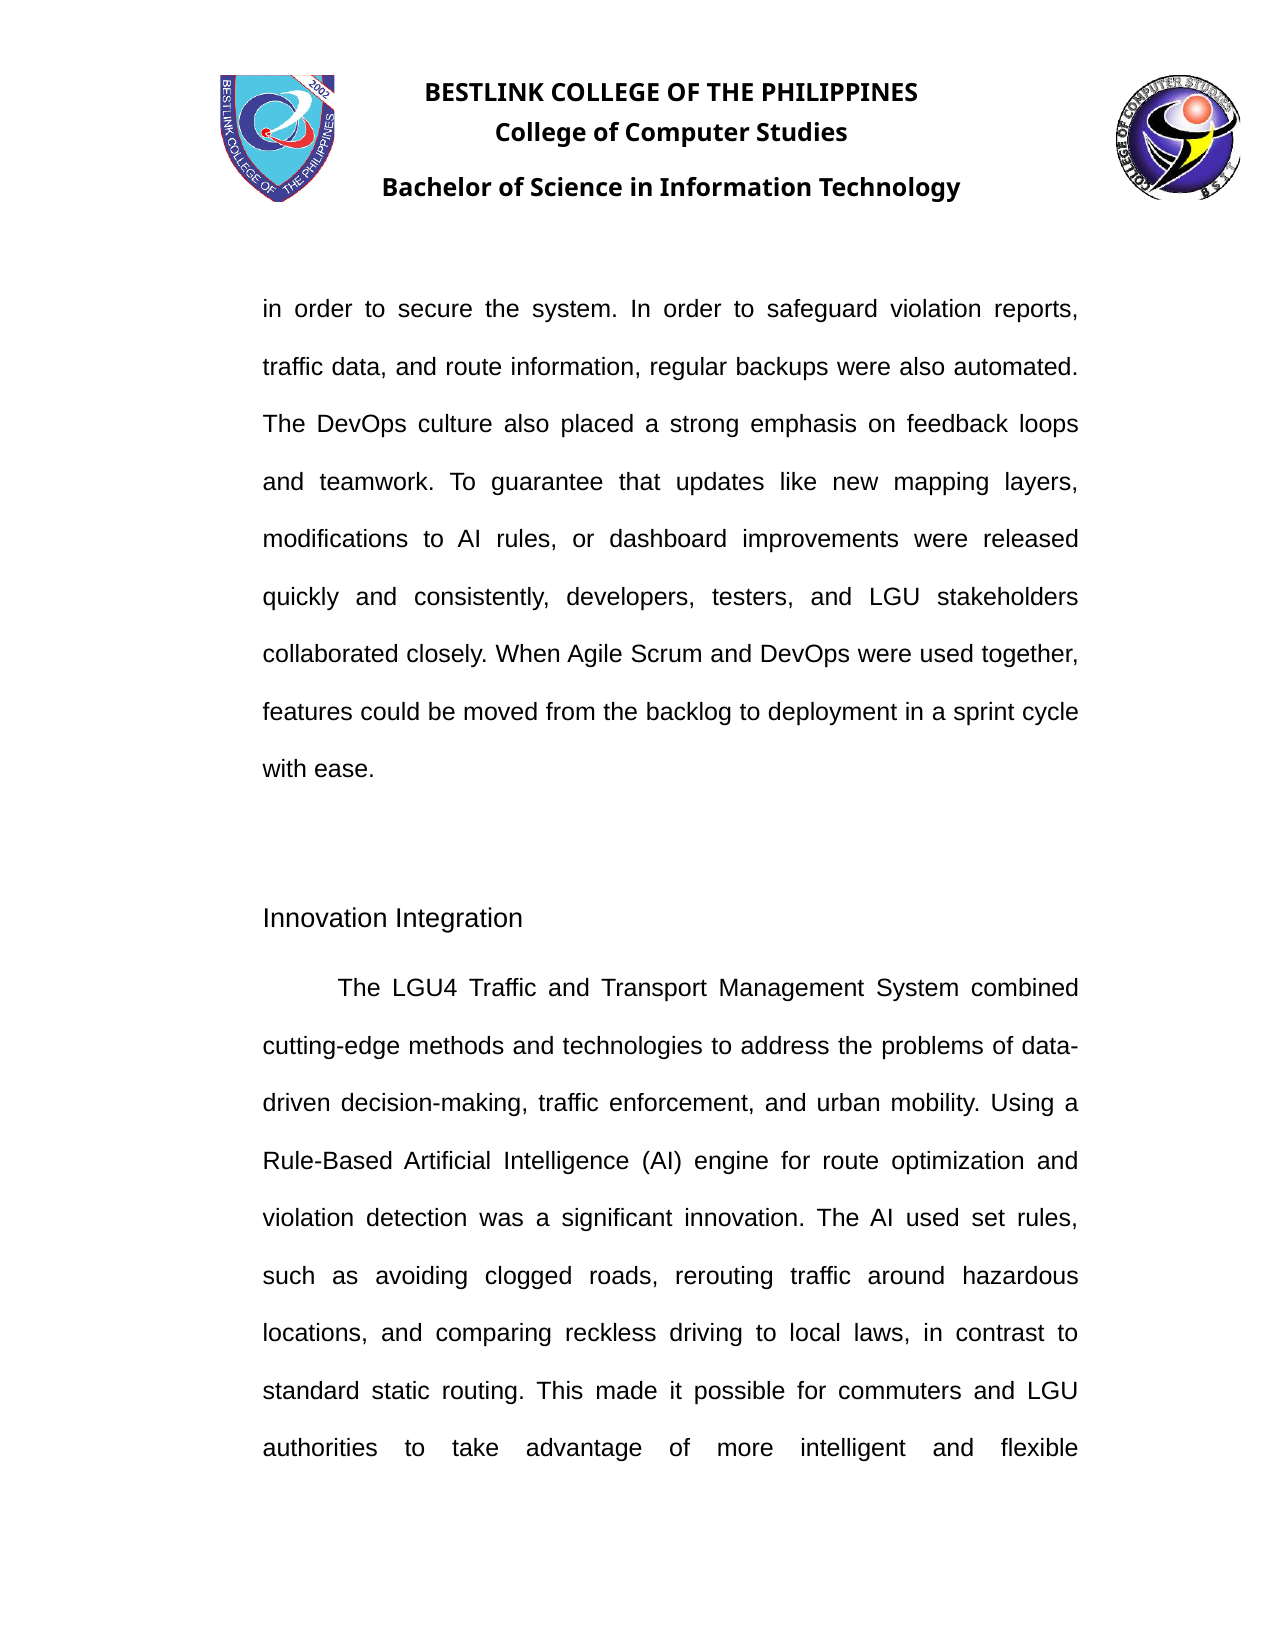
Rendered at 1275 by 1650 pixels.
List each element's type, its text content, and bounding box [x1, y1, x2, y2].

picture [218, 75, 335, 200]
subtitle Innovation Integration [262, 902, 1080, 933]
picture [1115, 75, 1241, 200]
